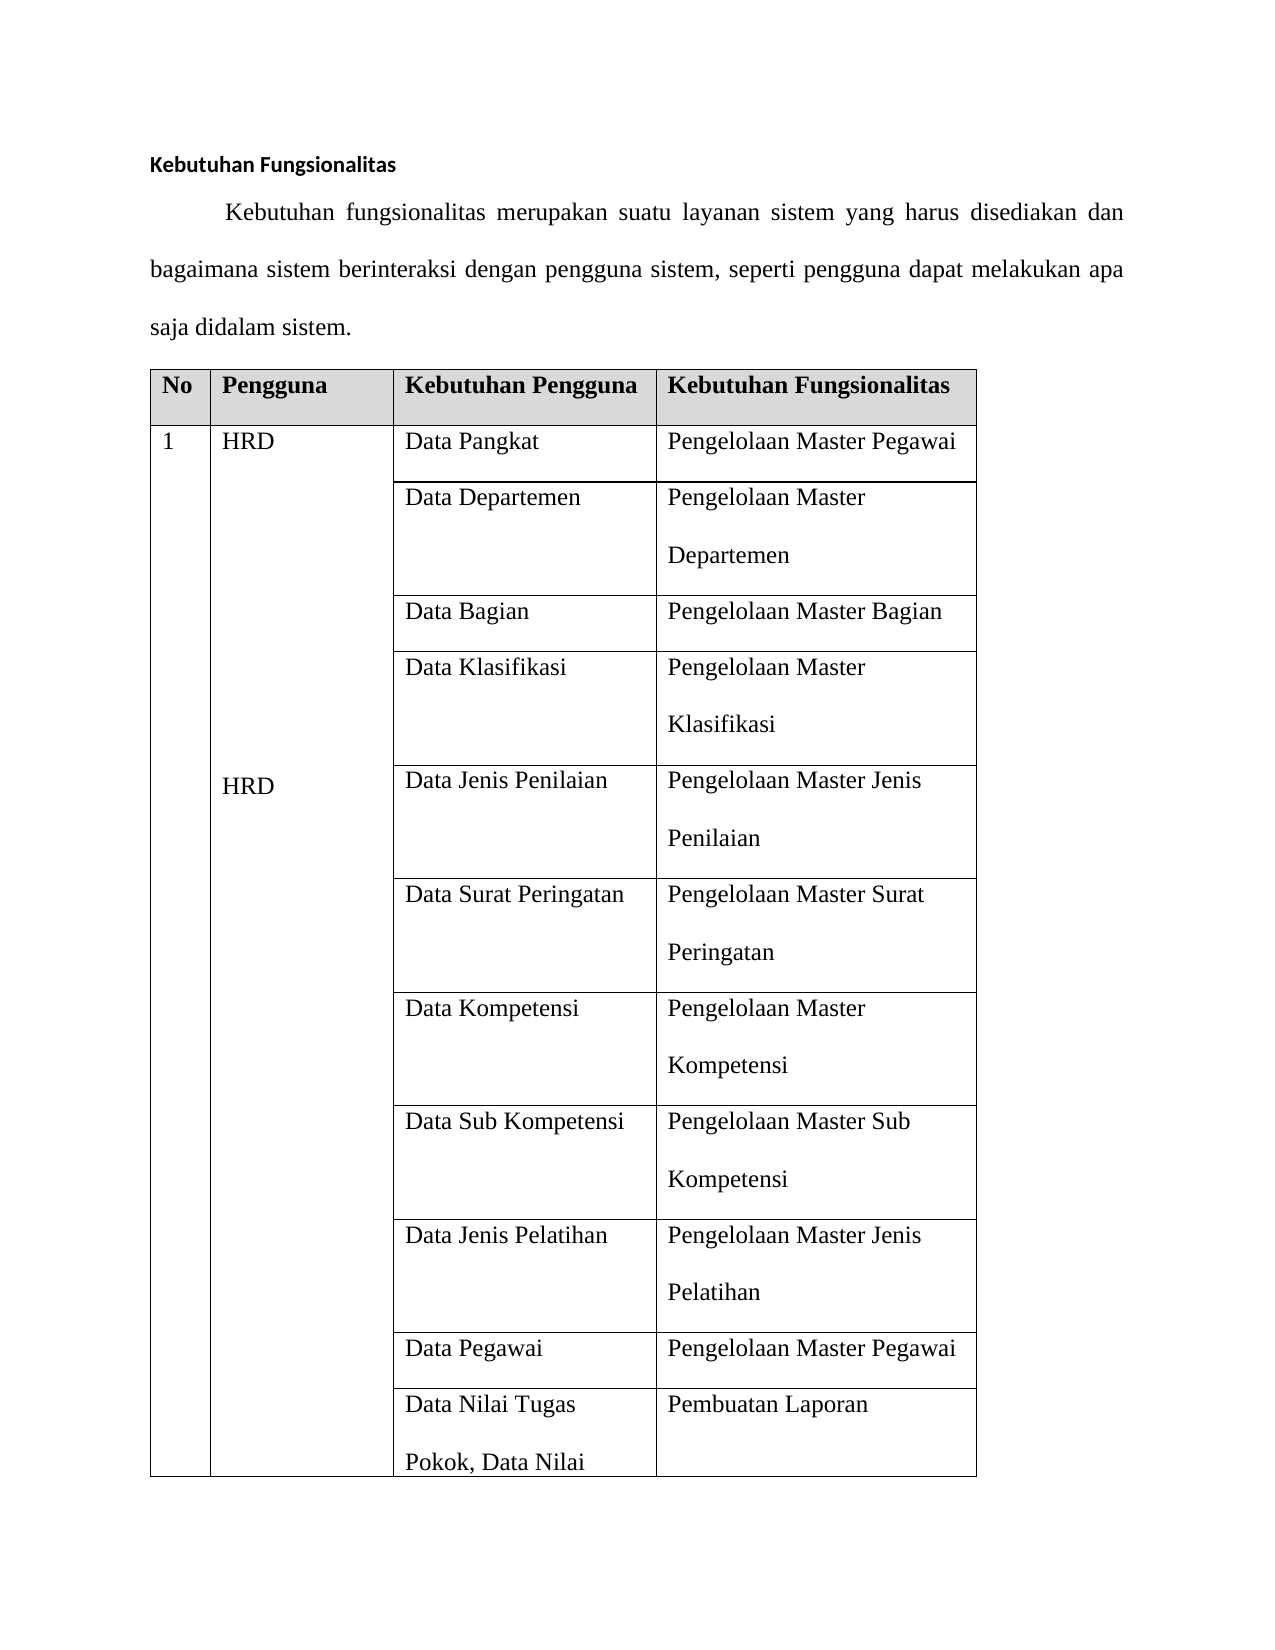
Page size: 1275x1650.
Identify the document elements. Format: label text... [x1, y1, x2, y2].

table_cell Data Surat Peringatan [394, 879, 656, 992]
table_cell Pengelolaan Master Surat Peringatan [657, 879, 976, 992]
table_cell Pengelolaan Master Jenis Penilaian [657, 766, 976, 878]
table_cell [657, 1389, 976, 1476]
table_cell Pengelolaan Master Bagian [657, 596, 976, 651]
table_header Pengguna [211, 370, 393, 425]
table_header Kebutuhan Fungsionalitas [657, 370, 976, 425]
table_cell Pengelolaan Master Pegawai [657, 426, 976, 481]
table_cell Pengelolaan Master Sub Kompetensi [657, 1106, 976, 1219]
table_cell Pengelolaan Master Kompetensi [657, 993, 976, 1105]
table_cell Data Bagian [394, 596, 656, 651]
table_cell Pengelolaan Master Pegawai [657, 1333, 976, 1388]
table_header Kebutuhan Pengguna [394, 370, 656, 425]
table_cell Pengelolaan Master Jenis Pelatihan [657, 1220, 976, 1332]
table_header No [151, 370, 210, 425]
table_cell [394, 1389, 656, 1476]
table_cell Data Pegawai [394, 1333, 656, 1388]
table_cell Data Jenis Penilaian [394, 766, 656, 878]
table_cell Pengelolaan Master Departemen [657, 483, 976, 595]
table_cell HRD HRD [211, 426, 393, 1476]
text Kebutuhan Fungsionalitas [150, 150, 1125, 178]
table_cell Data Kompetensi [394, 993, 656, 1105]
table_cell Data Departemen [394, 483, 656, 595]
text Kebutuhan fungsionalitas merupakan suatu layanan sistem yang harus disediakan dan bagaimana sistem berinteraksi dengan pengguna sistem, seperti pengguna dapat melakukan apa saja didalam sistem. [150, 197, 1125, 341]
table_cell Pengelolaan Master Klasifikasi [657, 652, 976, 764]
table_cell Data Sub Kompetensi [394, 1106, 656, 1219]
table_cell Data Pangkat [394, 426, 656, 481]
table_cell Data Jenis Pelatihan [394, 1220, 656, 1332]
table_cell 1 [151, 426, 210, 1476]
table_cell Data Klasifikasi [394, 652, 656, 764]
